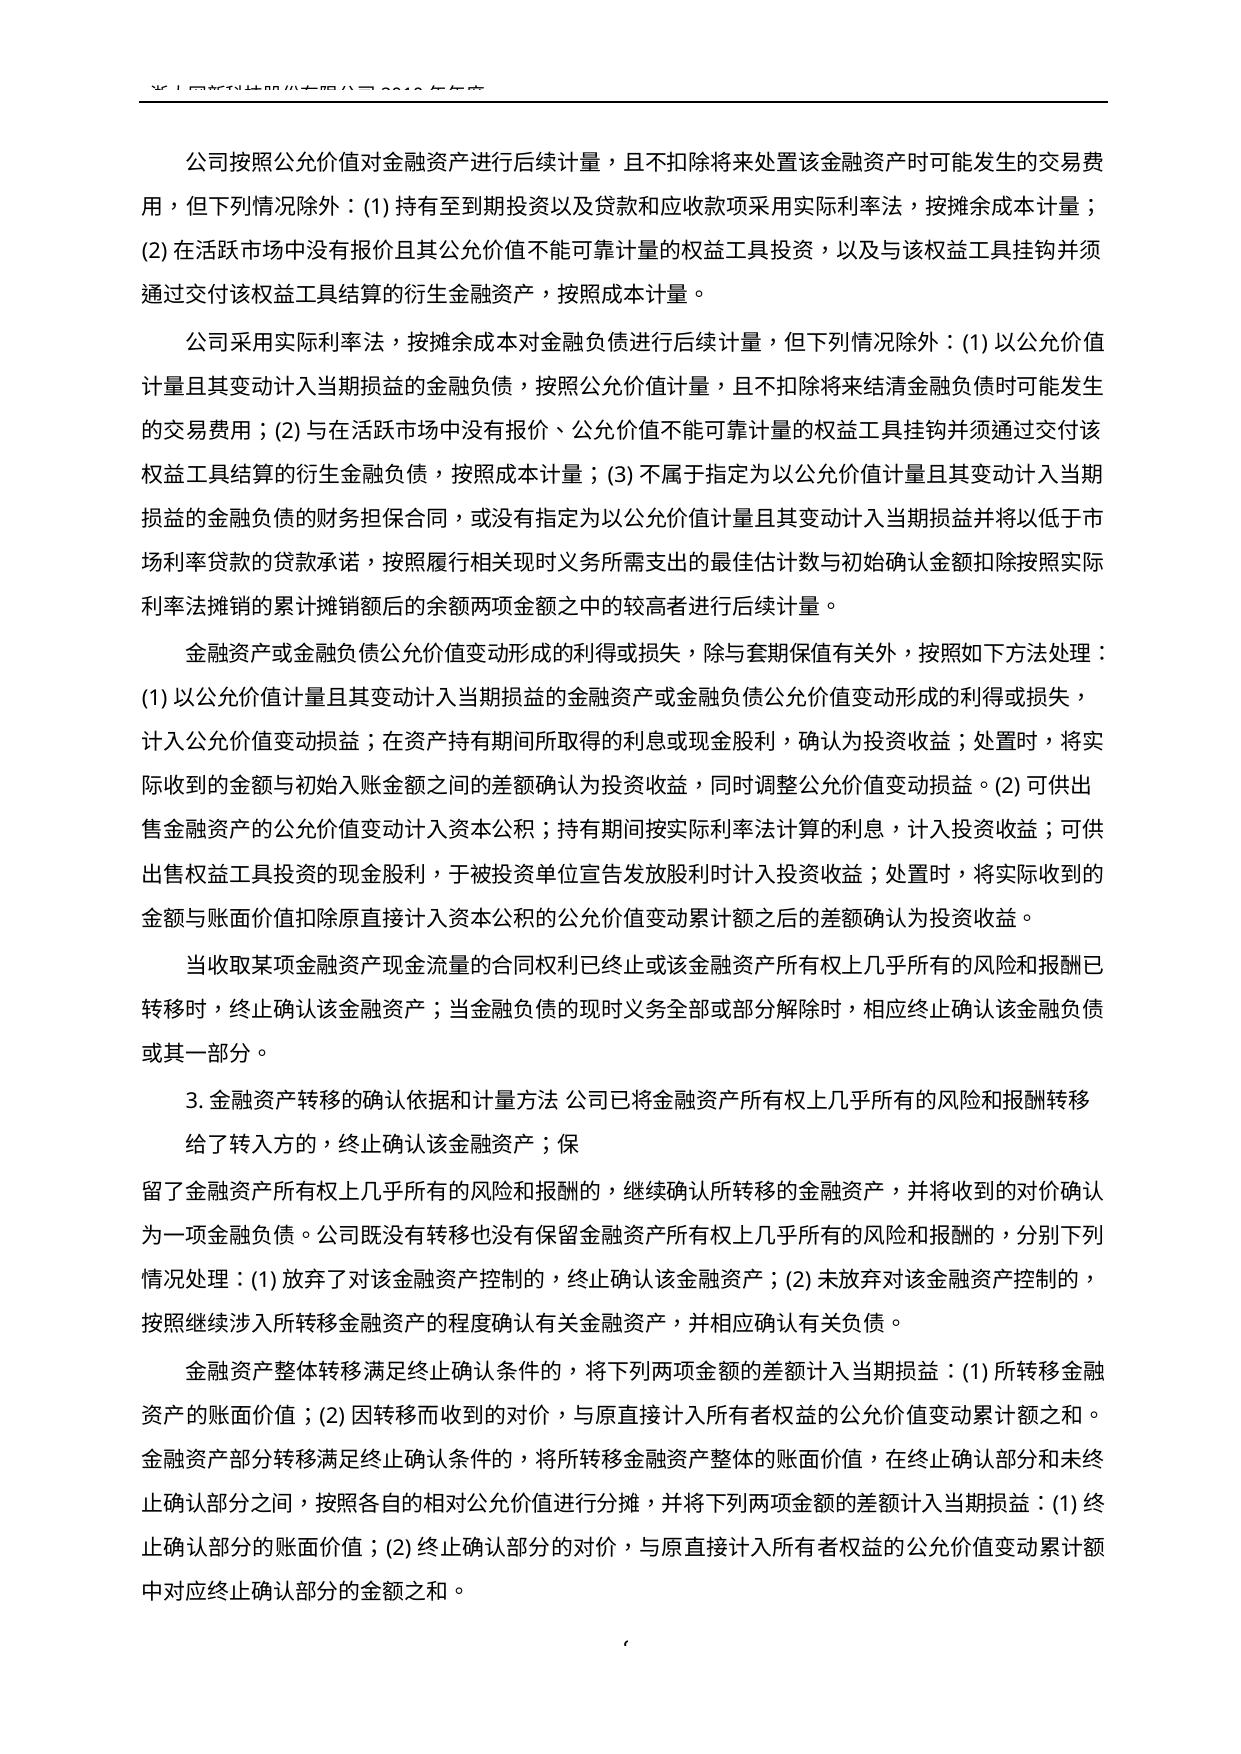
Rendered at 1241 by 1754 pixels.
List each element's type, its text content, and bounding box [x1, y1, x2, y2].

text 留了金融资产所有权上几乎所有的风险和报酬的，继续确认所转移的金融资产，并将收到的对价确认 为一项金融负债。公司既没有转移也没有保留金融资产所有权上几乎所有的风险和报酬的，分别下列 情况处理：(1) 放弃了对该金融资产控制的，终止确认该金融资产；(2) 未放弃对该金融资产控制的， 按照继续涉入所转移金融资产的程度确认有关金融资产，并相应确认有关负债。 [142, 1176, 1117, 1338]
text 3. 金融资产转移的确认依据和计量方法 公司已将金融资产所有权上几乎所有的风险和报酬转移给了转入方的，终止确认该金融资产；保 [185, 1085, 1106, 1159]
text 金融资产整体转移满足终止确认条件的，将下列两项金额的差额计入当期损益：(1) 所转移金融 资产的账面价值；(2) 因转移而收到的对价，与原直接计入所有者权益的公允价值变动累计额之和。 金融资产部分转移满足终止确认条件的，将所转移金融资产整体的账面价值，在终止确认部分和未终 止确认部分之间，按照各自的相对公允价值进行分摊，并将下列两项金额的差额计入当期损益：(1) 终 止确认部分的账面价值；(2) 终止确认部分的对价，与原直接计入所有者权益的公允价值变动累计额 中对应终止确认部分的金额之和。 [142, 1356, 1105, 1606]
text 公司按照公允价值对金融资产进行后续计量，且不扣除将来处置该金融资产时可能发生的交易费 用，但下列情况除外：(1) 持有至到期投资以及贷款和应收款项采用实际利率法，按摊余成本计量； (2) 在活跃市场中没有报价且其公允价值不能可靠计量的权益工具投资，以及与该权益工具挂钩并须 通过交付该权益工具结算的衍生金融资产，按照成本计量。 [142, 147, 1105, 309]
text 公司采用实际利率法，按摊余成本对金融负债进行后续计量，但下列情况除外：(1) 以公允价值 计量且其变动计入当期损益的金融负债，按照公允价值计量，且不扣除将来结清金融负债时可能发生 的交易费用；(2) 与在活跃市场中没有报价、公允价值不能可靠计量的权益工具挂钩并须通过交付该 权益工具结算的衍生金融负债，按照成本计量；(3) 不属于指定为以公允价值计量且其变动计入当期 损益的金融负债的财务担保合同，或没有指定为以公允价值计量且其变动计入当期损益并将以低于市 场利率贷款的贷款承诺，按照履行相关现时义务所需支出的最佳估计数与初始确认金额扣除按照实际 利率法摊销的累计摊销额后的余额两项金额之中的较高者进行后续计量。 [142, 327, 1105, 621]
text 当收取某项金融资产现金流量的合同权利已终止或该金融资产所有权上几乎所有的风险和报酬已 转移时，终止确认该金融资产；当金融负债的现时义务全部或部分解除时，相应终止确认该金融负债 或其一部分。 [142, 950, 1105, 1068]
text 金融资产或金融负债公允价值变动形成的利得或损失，除与套期保值有关外，按照如下方法处理： (1) 以公允价值计量且其变动计入当期损益的金融资产或金融负债公允价值变动形成的利得或损失， 计入公允价值变动损益；在资产持有期间所取得的利息或现金股利，确认为投资收益；处置时，将实 际收到的金额与初始入账金额之间的差额确认为投资收益，同时调整公允价值变动损益。(2) 可供出 售金融资产的公允价值变动计入资本公积；持有期间按实际利率法计算的利息，计入投资收益；可供 出售权益工具投资的现金股利，于被投资单位宣告发放股利时计入投资收益；处置时，将实际收到的 金额与账面价值扣除原直接计入资本公积的公允价值变动累计额之后的差额确认为投资收益。 [142, 638, 1117, 932]
